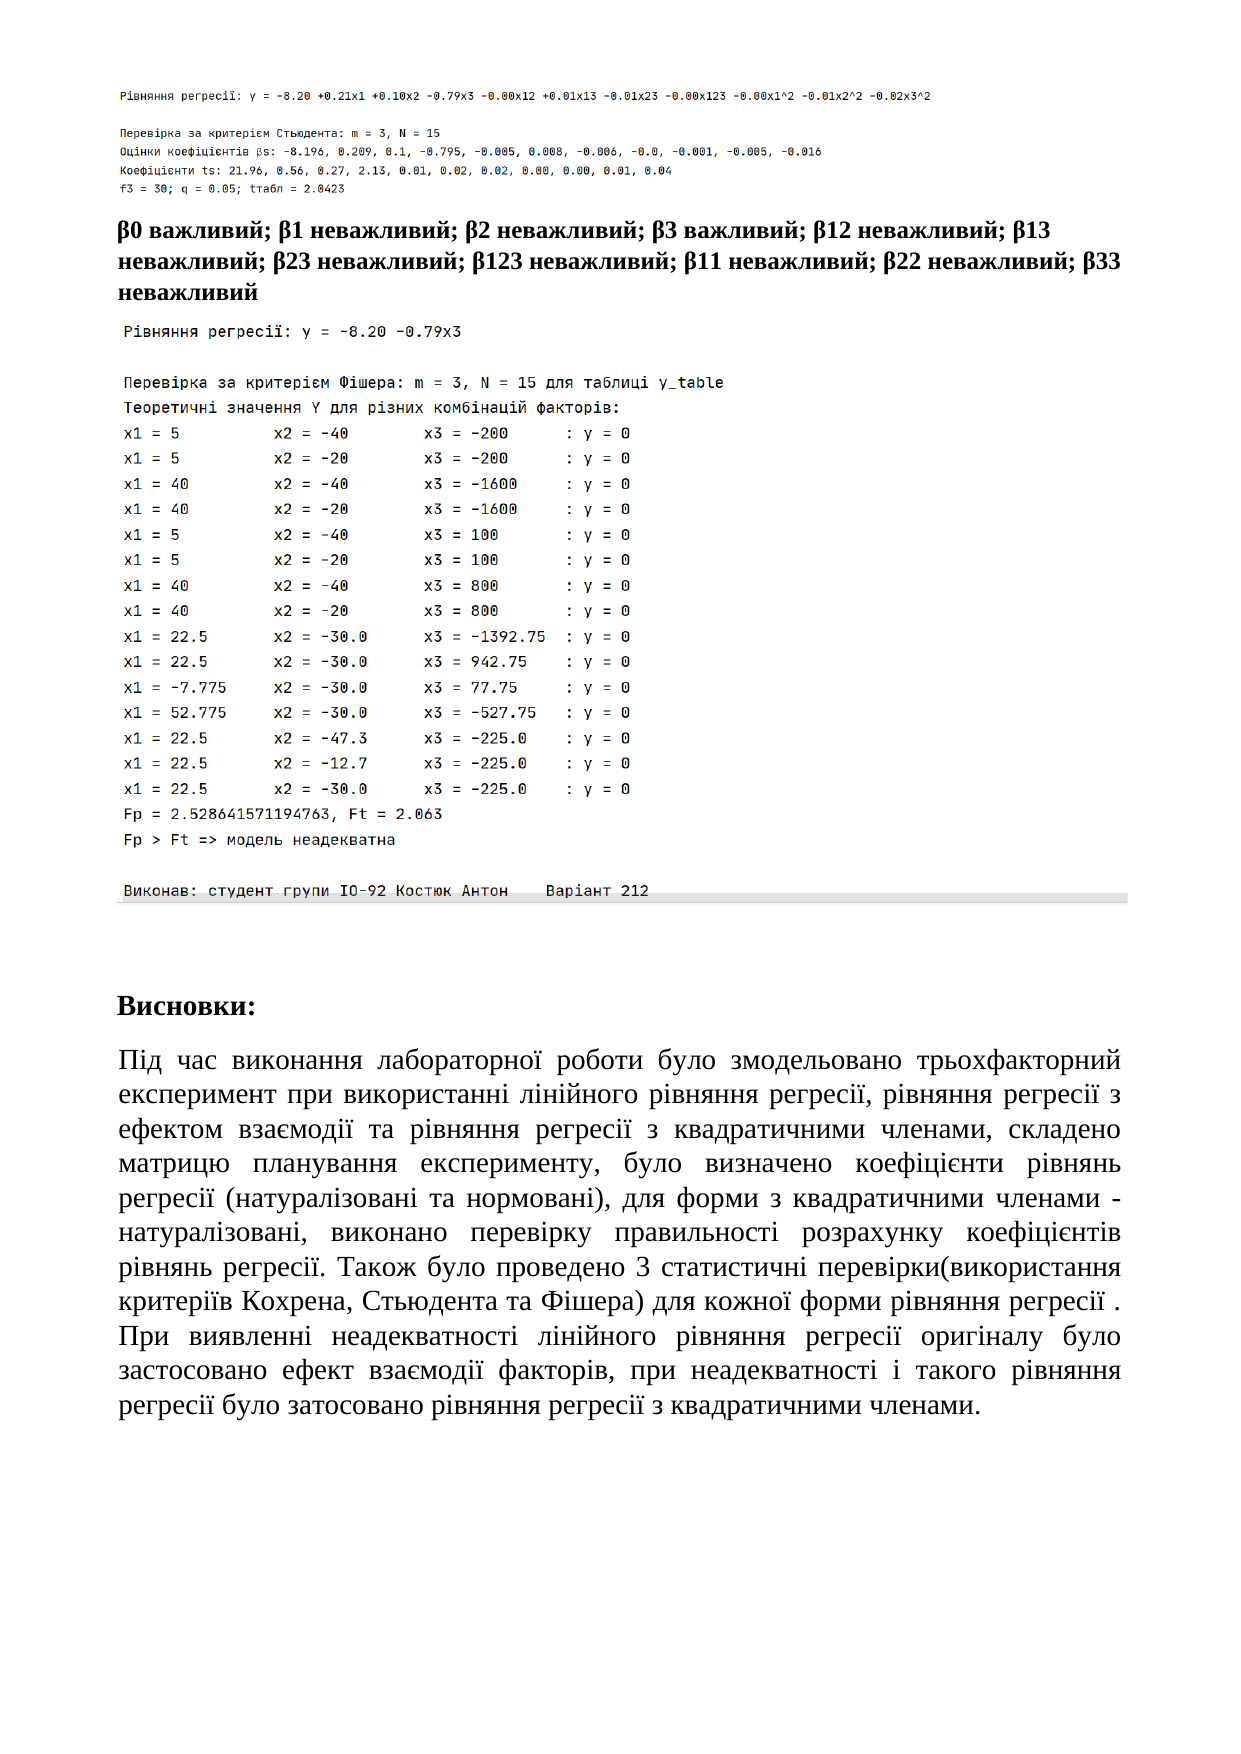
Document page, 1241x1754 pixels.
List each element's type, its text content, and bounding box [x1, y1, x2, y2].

picture [116, 88, 1128, 201]
text Під час виконання лабораторної роботи було змодельовано трьохфакторний експеримент при використанні лінійного рівняння регресії, рівняння регресії з ефектом взаємодії та рівняння регресії з квадратичними членами, складено матрицю планування експерименту, було визначено коефіцієнти рівнянь регресії (натуралізовані та нормовані), для форми з квадратичними членами - натуралізовані, виконано перевірку правильності розрахунку коефіцієнтів рівнянь регресії. Також було проведено 3 статистичні перевірки(використання критеріїв Кохрена, Стьюдента та Фішера) для кожної форми рівняння регресії . При виявленні неадекватності лінійного рівняння регресії оригіналу було застосовано ефект взаємодії факторів, при неадекватності і такого рівняння регресії було затосовано рівняння регресії з квадратичними членами. [118, 1042, 1122, 1420]
picture [116, 320, 1128, 905]
text β0 важливий; β1 неважливий; β2 неважливий; β3 важливий; β12 неважливий; β13 неважливий; β23 неважливий; β123 неважливий; β11 неважливий; β22 неважливий; β33 неважливий [117, 215, 1129, 306]
text Висновки: [117, 988, 1129, 1022]
